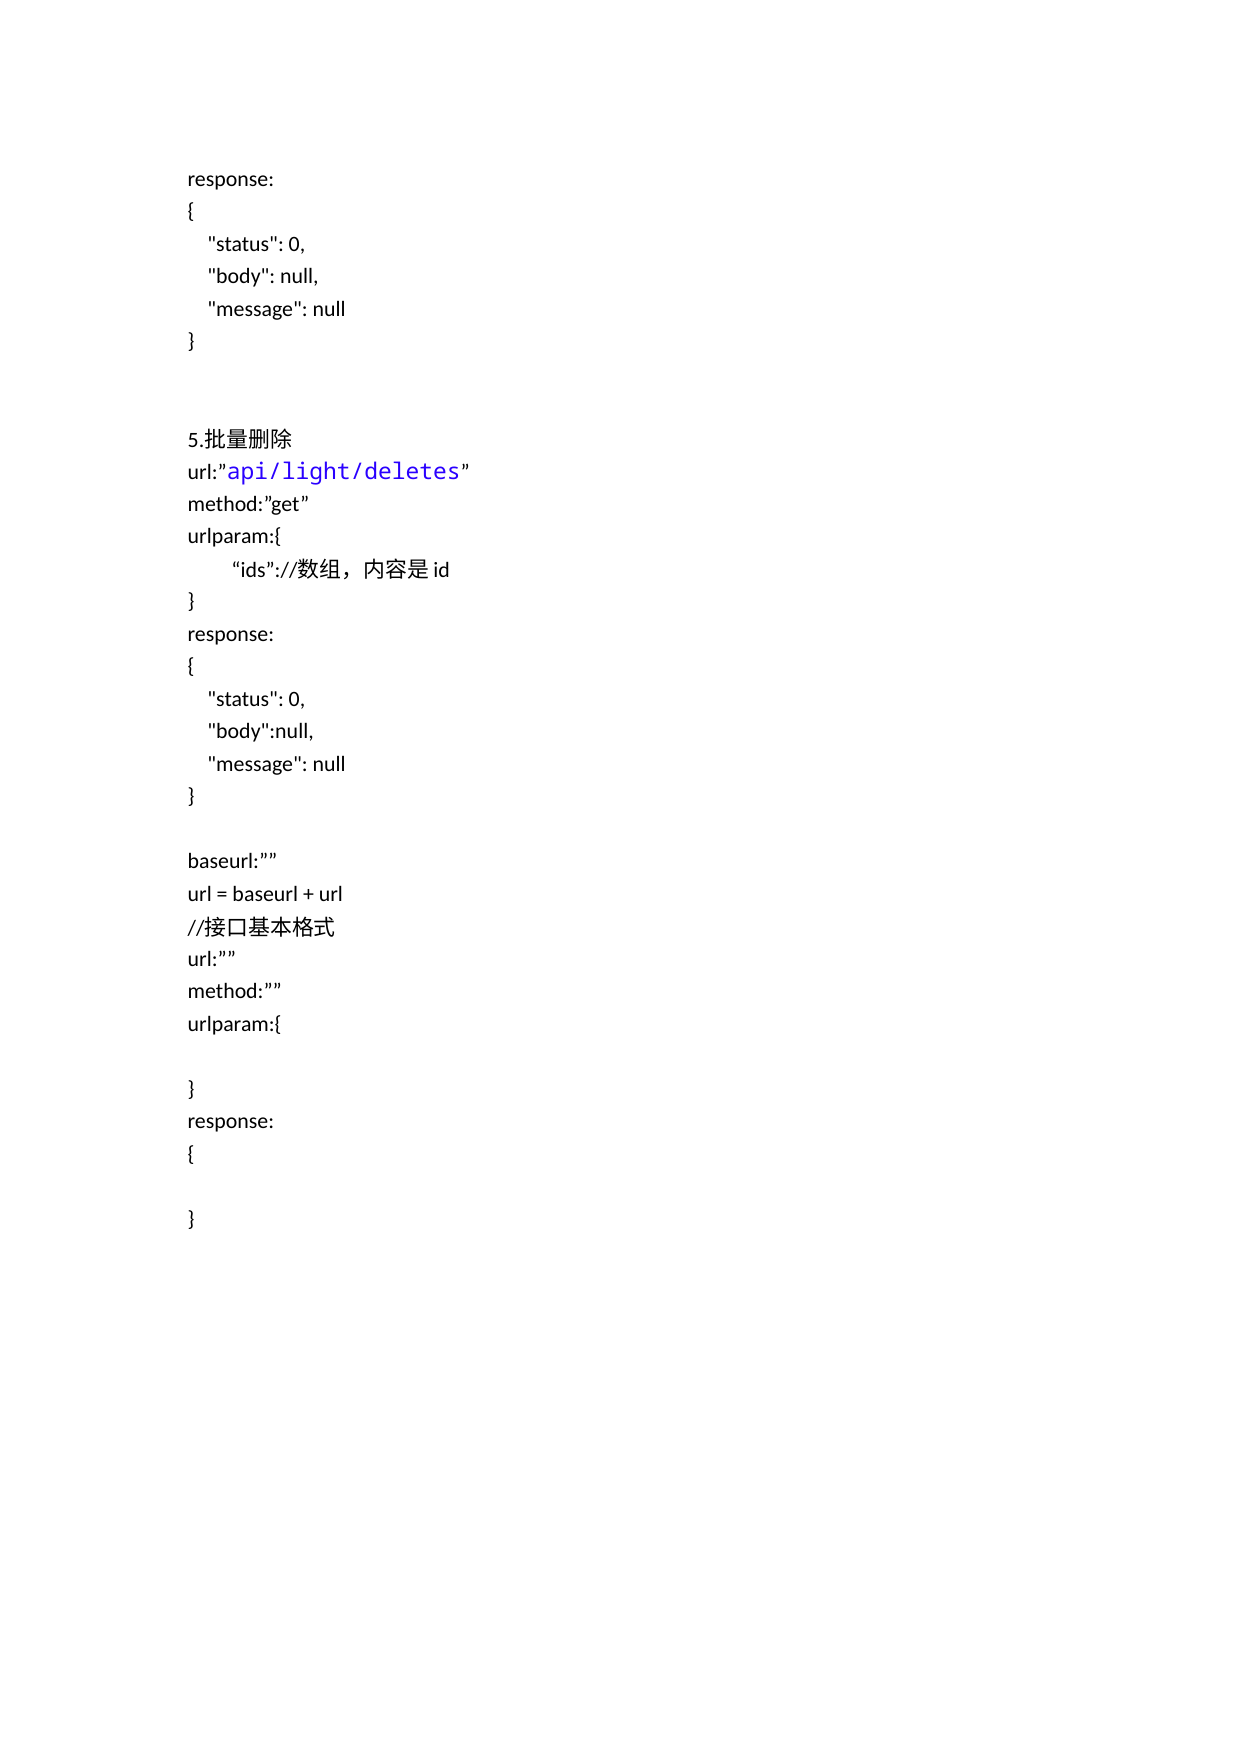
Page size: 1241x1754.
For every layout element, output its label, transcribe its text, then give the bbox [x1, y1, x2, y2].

text urlparam:{ [187, 1007, 1053, 1039]
list } [187, 779, 1053, 812]
list 批量删除 [187, 422, 1053, 454]
list { [187, 194, 1053, 227]
list "body": null, [187, 259, 1053, 292]
text } [187, 1202, 1053, 1234]
text method:”get” [187, 487, 1053, 519]
text urlparam:{ [187, 519, 1053, 552]
text baseurl:”” [187, 844, 1053, 877]
text url = baseurl + url [187, 877, 1053, 909]
list "body":null, [187, 714, 1053, 747]
text } [187, 584, 1053, 617]
list "message": null [187, 747, 1053, 779]
text response: [187, 162, 1053, 194]
text //接口基本格式 [187, 909, 1053, 942]
text url:”” [187, 942, 1053, 974]
list } [187, 324, 1053, 357]
list { [187, 649, 1053, 682]
list "status": 0, [187, 682, 1053, 714]
text response: [187, 617, 1053, 649]
list "status": 0, [187, 227, 1053, 259]
text url:”api/light/deletes” [187, 454, 1053, 487]
text “ids”://数组，内容是id [187, 552, 1053, 584]
list "message": null [187, 292, 1053, 324]
text method:”” [187, 974, 1053, 1007]
text } [187, 1072, 1053, 1104]
text response: [187, 1104, 1053, 1137]
text { [187, 1137, 1053, 1169]
